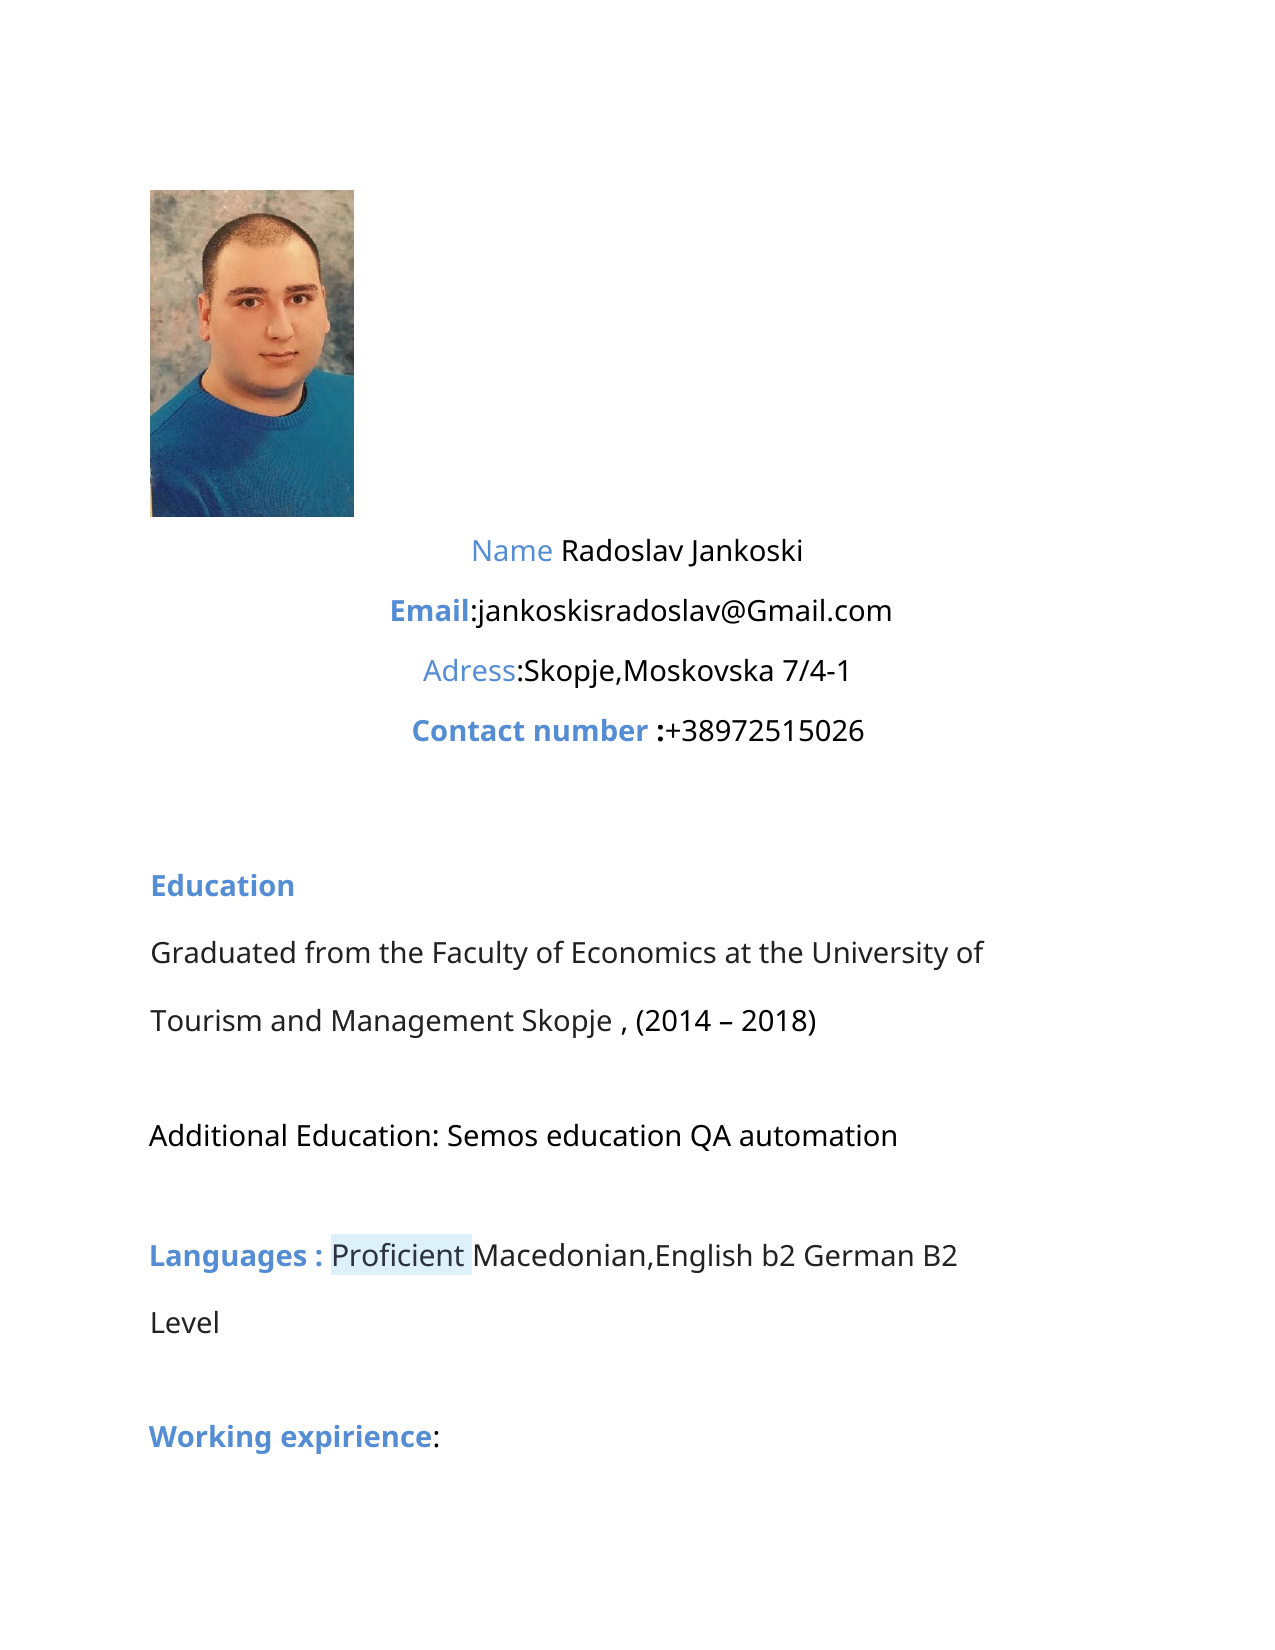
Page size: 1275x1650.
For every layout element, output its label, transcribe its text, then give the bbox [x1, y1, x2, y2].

text Graduated from the Faculty of Economics at the University of Tourism and Management Skopje , (2014 – 2018) [150, 932, 1036, 1040]
text Name Radoslav Jankoski [240, 530, 1034, 570]
subtitle Additional Education: Semos education QA automation [148, 1115, 1036, 1155]
text Contact number :+38972515026 [240, 711, 1036, 750]
text Education [150, 865, 1036, 904]
text Email:jankoskisradoslav@Gmail.com [240, 590, 1035, 630]
picture [150, 190, 354, 517]
text Adress:Skopje,Moskovska 7/4-1 [240, 650, 1036, 690]
text Languages : Proficient Macedonian,English b2 German B2 Level [148, 1234, 995, 1342]
text Working expirience: [148, 1416, 1036, 1456]
